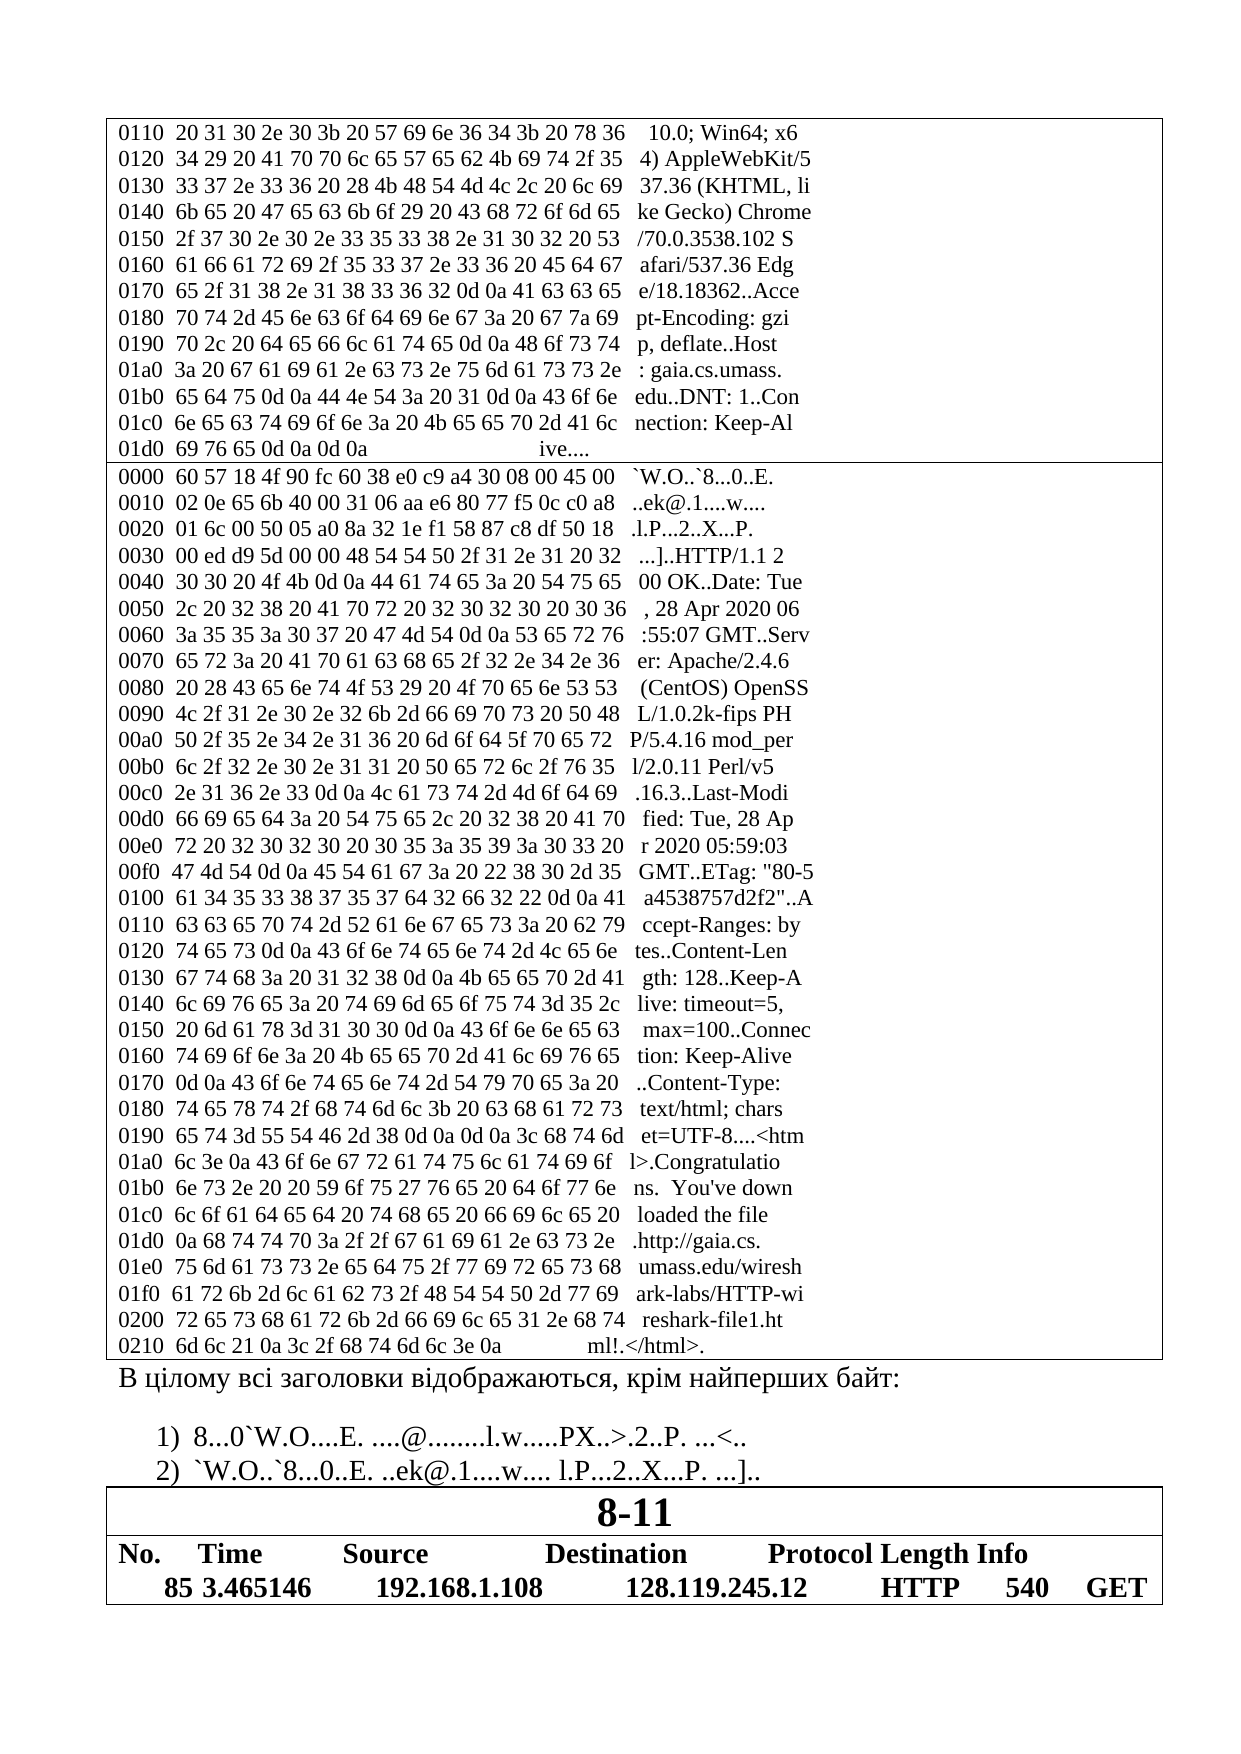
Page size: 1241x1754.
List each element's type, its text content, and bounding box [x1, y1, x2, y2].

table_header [107, 119, 1162, 462]
list 8...0`W.O....E. ....@........l.w.....PX..>.2..P. ...<.. [156, 1419, 1152, 1453]
list `W.O..`8...0..E. ..ek@.1....w.... l.P...2..X...P. ...].. [156, 1453, 1152, 1486]
table_header 8-11 [107, 1488, 1162, 1535]
table_cell 0000 60 57 18 4f 90 fc 60 38 e0 c9 a4 30 08 00 45 00 `W.O..`8...0..E. 0010 02 0e 65 6b 40 00 31 06 aa e6 80 77 f5 0c c0 a8 ..ek@.1....w.... 0020 01 6c 00 50 05 a0 8a 32 1e f1 58 87 c8 df 50 18 .l.P...2..X...P. 0030 00 ed d9 5d 00 00 48 54 54 50 2f 31 2e 31 20 32 ...]..HTTP/1.1 2 0040 30 30 20 4f 4b 0d 0a 44 61 74 65 3a 20 54 75 65 00 OK..Date: Tue 0050 2c 20 32 38 20 41 70 72 20 32 30 32 30 20 30 36 , 28 Apr 2020 06 0060 3a 35 35 3a 30 37 20 47 4d 54 0d 0a 53 65 72 76 :55:07 GMT..Serv 0070 65 72 3a 20 41 70 61 63 68 65 2f 32 2e 34 2e 36 er: Apache/2.4.6 0080 20 28 43 65 6e 74 4f 53 29 20 4f 70 65 6e 53 53 (CentOS) OpenSS 0090 4c 2f 31 2e 30 2e 32 6b 2d 66 69 70 73 20 50 48 L/1.0.2k-fips PH 00a0 50 2f 35 2e 34 2e 31 36 20 6d 6f 64 5f 70 65 72 P/5.4.16 mod_per 00b0 6c 2f 32 2e 30 2e 31 31 20 50 65 72 6c 2f 76 35 l/2.0.11 Perl/v5 00c0 2e 31 36 2e 33 0d 0a 4c 61 73 74 2d 4d 6f 64 69 .16.3..Last-Modi 00d0 66 69 65 64 3a 20 54 75 65 2c 20 32 38 20 41 70 fied: Tue, 28 Ap 00e0 72 20 32 30 32 30 20 30 35 3a 35 39 3a 30 33 20 r 2020 05:59:03 00f0 47 4d 54 0d 0a 45 54 61 67 3a 20 22 38 30 2d 35 GMT..ETag: "80-5 0100 61 34 35 33 38 37 35 37 64 32 66 32 22 0d 0a 41 a4538757d2f2"..A 0110 63 63 65 70 74 2d 52 61 6e 67 65 73 3a 20 62 79 ccept-Ranges: by 0120 74 65 73 0d 0a 43 6f 6e 74 65 6e 74 2d 4c 65 6e tes..Content-Len 0130 67 74 68 3a 20 31 32 38 0d 0a 4b 65 65 70 2d 41 gth: 128..Keep-A 0140 6c 69 76 65 3a 20 74 69 6d 65 6f 75 74 3d 35 2c live: timeout=5, 0150 20 6d 61 78 3d 31 30 30 0d 0a 43 6f 6e 6e 65 63 max=100..Connec 0160 74 69 6f 6e 3a 20 4b 65 65 70 2d 41 6c 69 76 65 tion: Keep-Alive 0170 0d 0a 43 6f 6e 74 65 6e 74 2d 54 79 70 65 3a 20 ..Content-Type: 0180 74 65 78 74 2f 68 74 6d 6c 3b 20 63 68 61 72 73 text/html; chars 0190 65 74 3d 55 54 46 2d 38 0d 0a 0d 0a 3c 68 74 6d et=UTF-8....<htm 01a0 6c 3e 0a 43 6f 6e 67 72 61 74 75 6c 61 74 69 6f l>.Congratulatio 01b0 6e 73 2e 20 20 59 6f 75 27 76 65 20 64 6f 77 6e ns. You've down 01c0 6c 6f 61 64 65 64 20 74 68 65 20 66 69 6c 65 20 loaded the file 01d0 0a 68 74 74 70 3a 2f 2f 67 61 69 61 2e 63 73 2e .http://gaia.cs. 01e0 75 6d 61 73 73 2e 65 64 75 2f 77 69 72 65 73 68 umass.edu/wiresh 01f0 61 72 6b 2d 6c 61 62 73 2f 48 54 54 50 2d 77 69 ark-labs/HTTP-wi 0200 72 65 73 68 61 72 6b 2d 66 69 6c 65 31 2e 68 74 reshark-file1.ht 0210 6d 6c 21 0a 3c 2f 68 74 6d 6c 3e 0a ml!.</html>. [107, 463, 1162, 1359]
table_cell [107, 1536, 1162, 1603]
text В цілому всі заголовки відображаються, крім найперших байт: [118, 1360, 1152, 1393]
